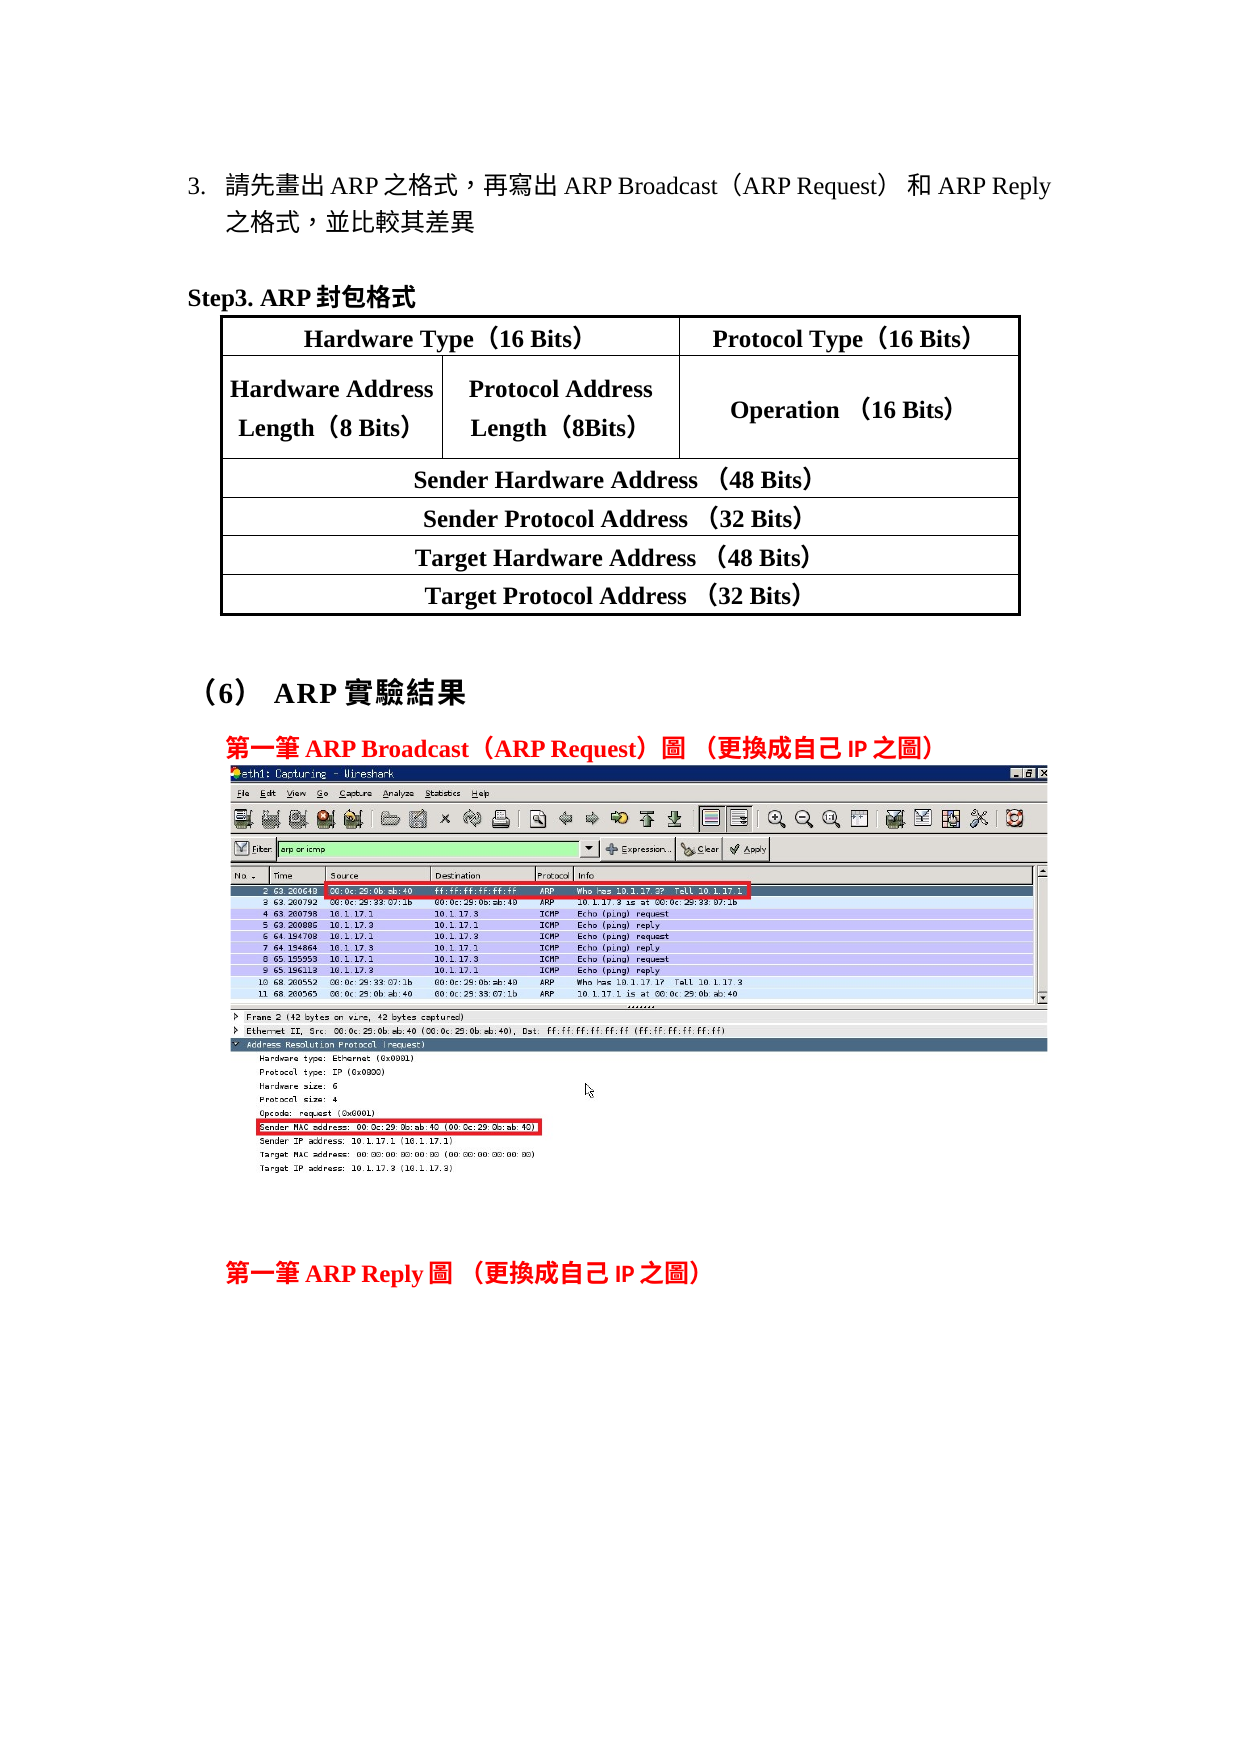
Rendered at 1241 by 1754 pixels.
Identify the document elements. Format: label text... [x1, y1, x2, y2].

table_cell Protocol Address Length（8Bits） [443, 356, 679, 458]
text 第一筆ARP Reply圖 （更換成自己IP之圖） [225, 1253, 1053, 1291]
table_header Hardware Type（16 Bits） [223, 318, 679, 355]
picture [230, 765, 1048, 1182]
table_cell Hardware Address Length（8 Bits） [223, 356, 442, 458]
table_cell Sender Hardware Address （48 Bits） [223, 459, 1018, 497]
text 第一筆ARP Broadcast（ARP Request）圖 （更換成自己IP之圖） [225, 728, 1053, 766]
table_cell Sender Protocol Address （32 Bits） [223, 498, 1018, 535]
table_cell Operation （16 Bits） [680, 356, 1018, 458]
text Step3. ARP 封包格式 [187, 277, 1053, 314]
text （6） ARP實驗結果 [187, 653, 1053, 728]
list 請先畫出ARP之格式，再寫出ARP Broadcast（ARP Request） 和ARP Reply之格式，並比較其差異 [187, 164, 1053, 239]
table_header Protocol Type（16 Bits） [680, 318, 1018, 355]
table_cell Target Hardware Address （48 Bits） [223, 536, 1018, 574]
table_cell Target Protocol Address （32 Bits） [223, 575, 1018, 612]
